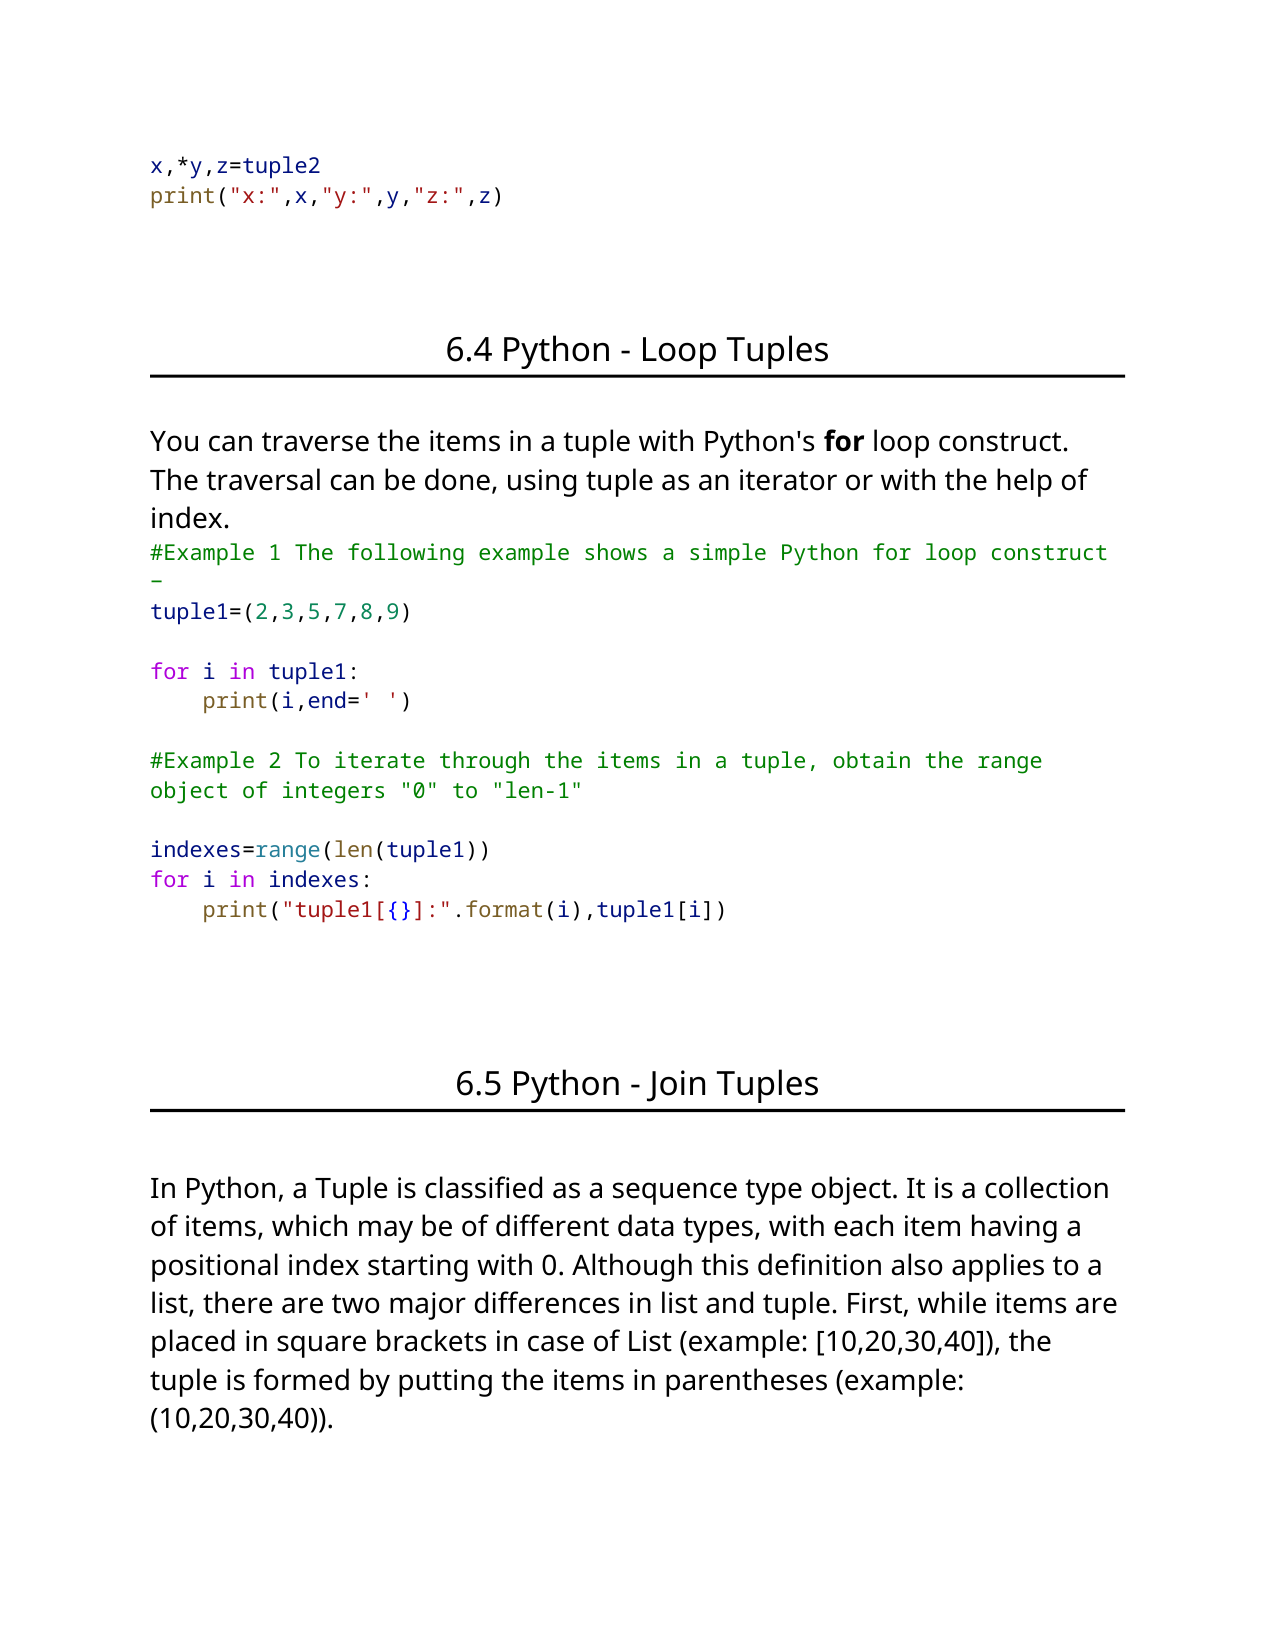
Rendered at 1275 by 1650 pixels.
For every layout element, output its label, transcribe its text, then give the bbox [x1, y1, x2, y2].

text for i in tuple1: [150, 656, 1125, 685]
text #Example 2 To iterate through the items in a tuple, obtain the range object of integers "0" to "len-1" [150, 745, 1125, 804]
subtitle 6.5 Python - Join Tuples [150, 1060, 1125, 1105]
text indexes=range(len(tuple1)) [150, 834, 1125, 864]
text for i in indexes: [150, 864, 1125, 894]
text tuple1=(2,3,5,7,8,9) [150, 596, 1125, 626]
subtitle 6.4 Python - Loop Tuples [150, 326, 1125, 371]
text You can traverse the items in a tuple with Python's for loop construct. The traversal can be done, using tuple as an iterator or with the help of index. [150, 421, 1125, 536]
text print(i,end=' ') [150, 685, 1125, 715]
text In Python, a Tuple is classified as a sequence type object. It is a collection of items, which may be of different data types, with each item having a positional index starting with 0. Although this definition also applies to a list, there are two major differences in list and tuple. First, while items are placed in square brackets in case of List (example: [10,20,30,40]), the tuple is formed by putting the items in parentheses (example: (10,20,30,40)). [150, 1168, 1125, 1437]
text print("x:",x,"y:",y,"z:",z) [150, 180, 1125, 209]
text print("tuple1[{}]:".format(i),tuple1[i]) [150, 894, 1125, 924]
text #Example 1 The following example shows a simple Python for loop construct − [150, 536, 1125, 596]
text x,*y,z=tuple2 [150, 150, 1125, 180]
